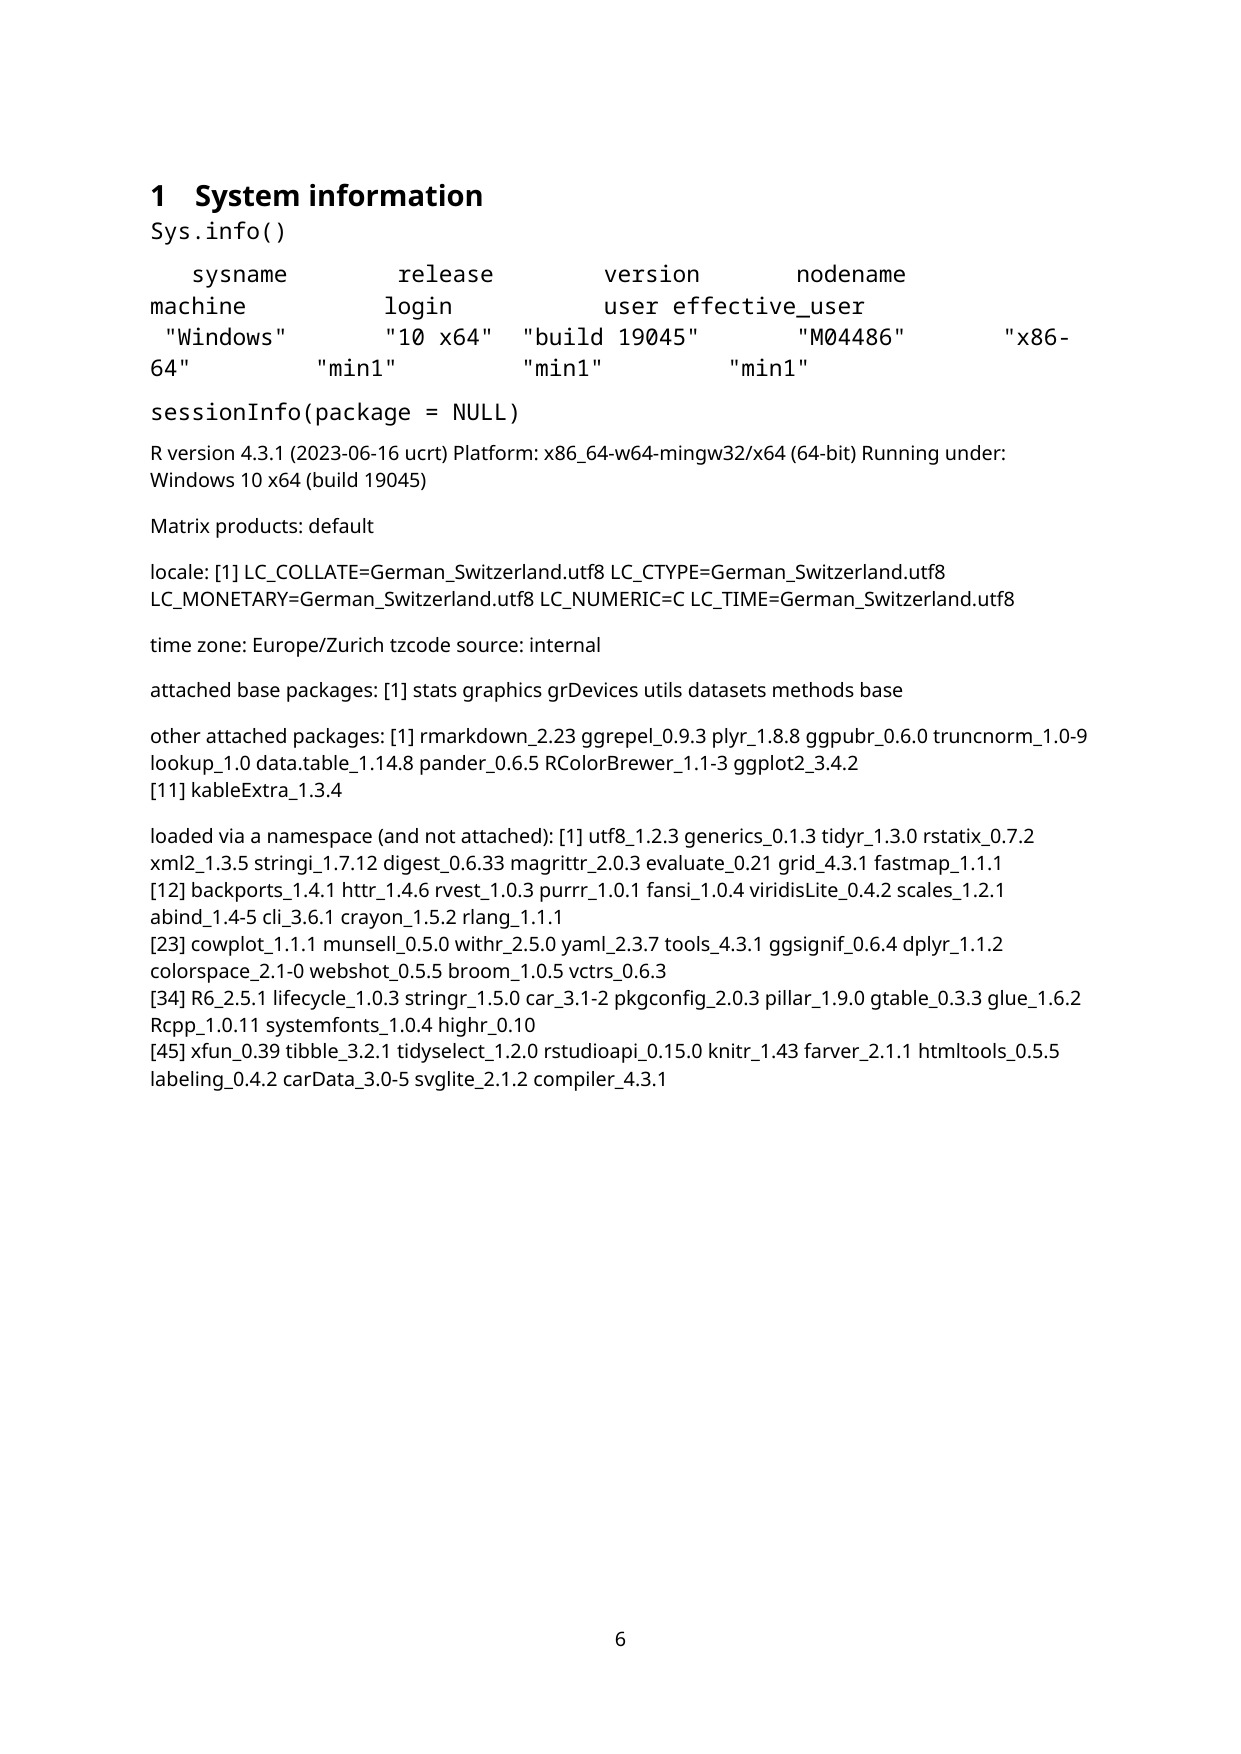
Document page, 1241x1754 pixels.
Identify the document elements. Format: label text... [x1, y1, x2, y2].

text time zone: Europe/Zurich tzcode source: internal [150, 631, 1090, 658]
text attached base packages: [1] stats graphics grDevices utils datasets methods base [150, 677, 1090, 703]
text locale: [1] LC_COLLATE=German_Switzerland.utf8 LC_CTYPE=German_Switzerland.utf8 LC_MONETARY=German_Switzerland.utf8 LC_NUMERIC=C LC_TIME=German_Switzerland.utf8 [150, 558, 1090, 612]
text R version 4.3.1 (2023-06-16 ucrt) Platform: x86_64-w64-mingw32/x64 (64-bit) Running under: Windows 10 x64 (build 19045) [150, 440, 1090, 494]
text loaded via a namespace (and not attached): [1] utf8_1.2.3 generics_0.1.3 tidyr_1.3.0 rstatix_0.7.2 xml2_1.3.5 stringi_1.7.12 digest_0.6.33 magrittr_2.0.3 evaluate_0.21 grid_4.3.1 fastmap_1.1.1 [12] backports_1.4.1 httr_1.4.6 rvest_1.0.3 purrr_1.0.1 fansi_1.0.4 viridisLite_0.4.2 scales_1.2.1 abind_1.4-5 cli_3.6.1 crayon_1.5.2 rlang_1.1.1 [23] cowplot_1.1.1 munsell_0.5.0 withr_2.5.0 yaml_2.3.7 tools_4.3.1 ggsignif_0.6.4 dplyr_1.1.2 colorspace_2.1-0 webshot_0.5.5 broom_1.0.5 vctrs_0.6.3 [34] R6_2.5.1 lifecycle_1.0.3 stringr_1.5.0 car_3.1-2 pkgconfig_2.0.3 pillar_1.9.0 gtable_0.3.3 glue_1.6.2 Rcpp_1.0.11 systemfonts_1.0.4 highr_0.10 [45] xfun_0.39 tibble_3.2.1 tidyselect_1.2.0 rstudioapi_0.15.0 knitr_1.43 farver_2.1.1 htmltools_0.5.5 labeling_0.4.2 carData_3.0-5 svglite_2.1.2 compiler_4.3.1 [150, 822, 1090, 1092]
text Matrix products: default [150, 512, 1090, 539]
subtitle System information [150, 175, 1090, 215]
text other attached packages: [1] rmarkdown_2.23 ggrepel_0.9.3 plyr_1.8.8 ggpubr_0.6.0 truncnorm_1.0-9 lookup_1.0 data.table_1.14.8 pander_0.6.5 RColorBrewer_1.1-3 ggplot2_3.4.2 [11] kableExtra_1.3.4 [150, 722, 1090, 803]
